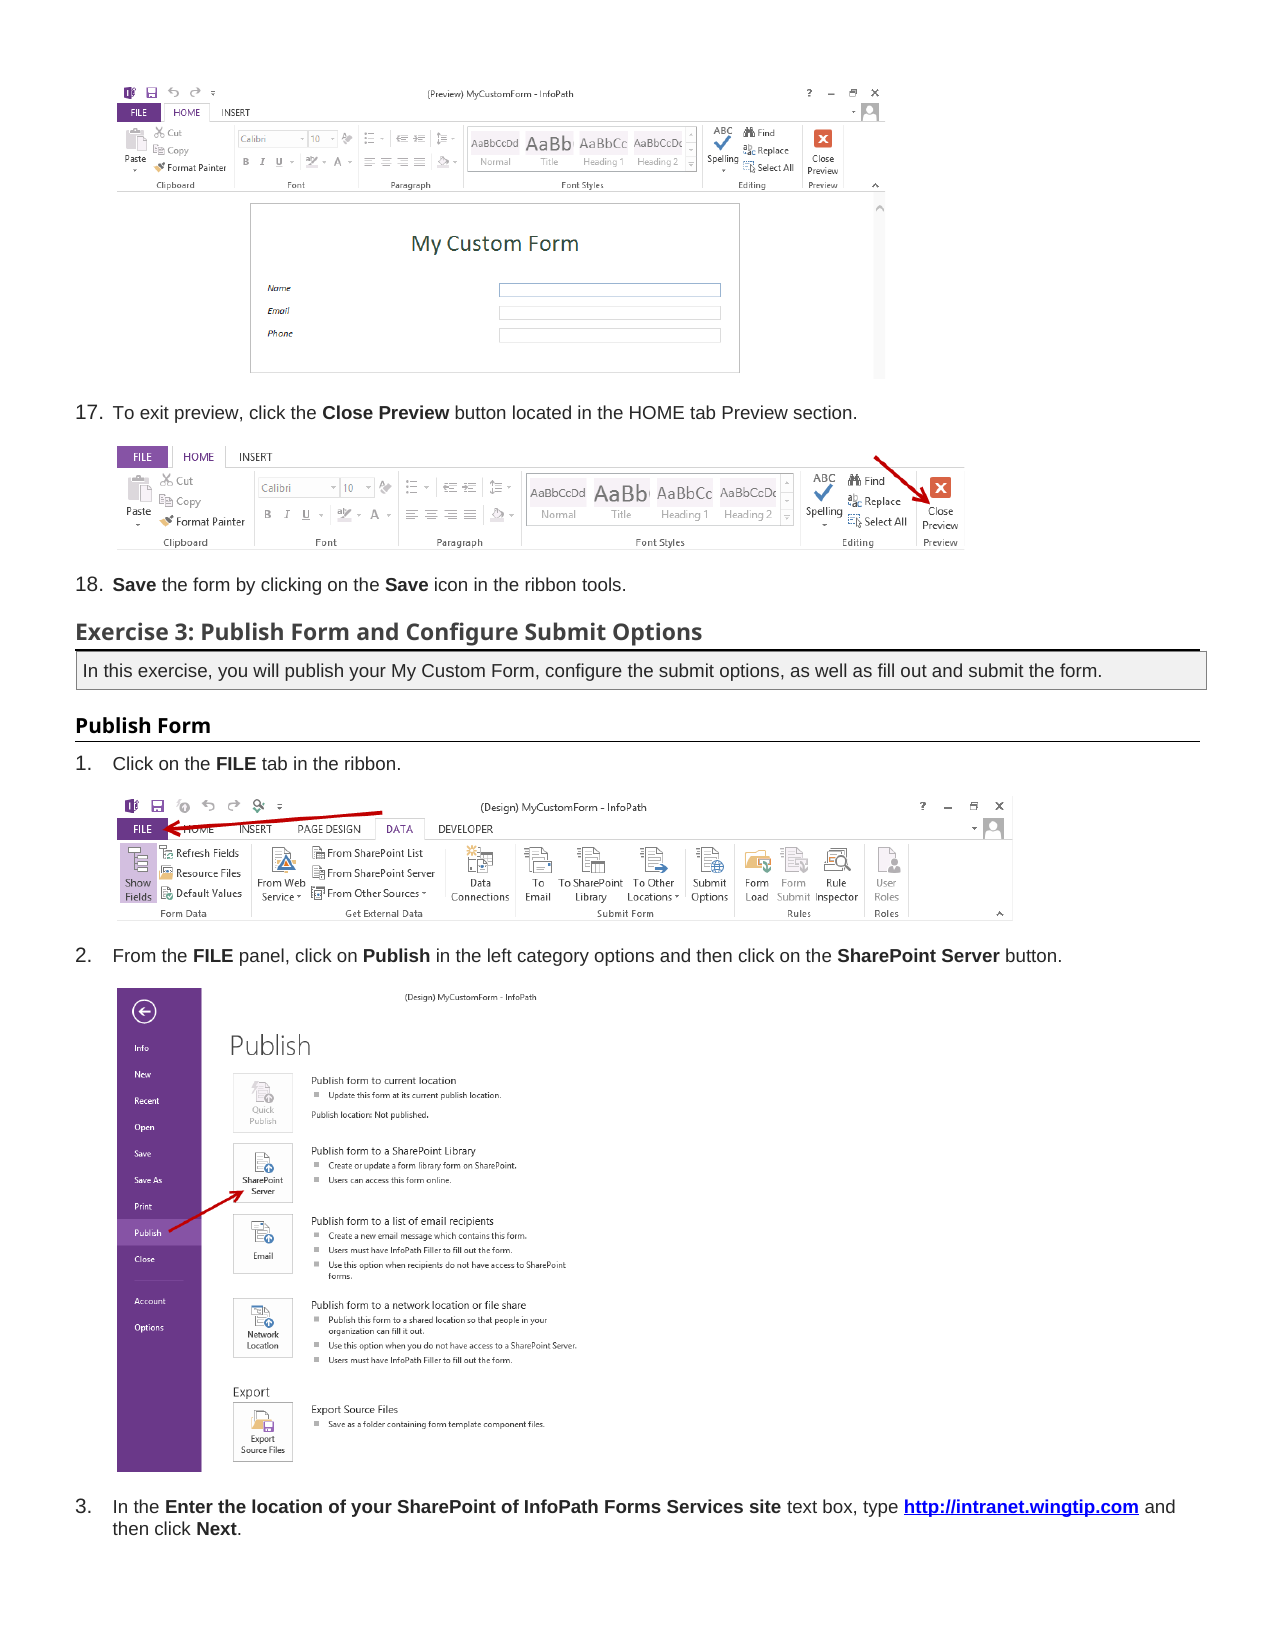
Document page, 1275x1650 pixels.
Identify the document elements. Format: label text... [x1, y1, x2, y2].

text To exit preview, click the Close Preview button located in the HOME tab Preview section. [75, 400, 1200, 424]
list Click on the FILE tab in the ribbon. [75, 751, 1200, 774]
picture [117, 988, 702, 1472]
picture [117, 796, 1013, 921]
picture [117, 84, 886, 379]
subtitle Publish Form [75, 711, 1200, 741]
text From the FILE panel, click on Publish in the left category options and then click on the SharePoint Server button. [75, 943, 1200, 967]
picture [117, 446, 965, 550]
text In this exercise, you will publish your My Custom Form, configure the submit options, as well as fill out and submit the form. [77, 652, 1206, 689]
text Save the form by clicking on the Save icon in the ribbon tools. [75, 571, 1200, 595]
subtitle Exercise 3: Publish Form and Configure Submit Options [75, 616, 1200, 649]
text In the Enter the location of your SharePoint of InfoPath Forms Services site text box, type http://intranet.wingtip.com and then click Next. [75, 1493, 1200, 1539]
